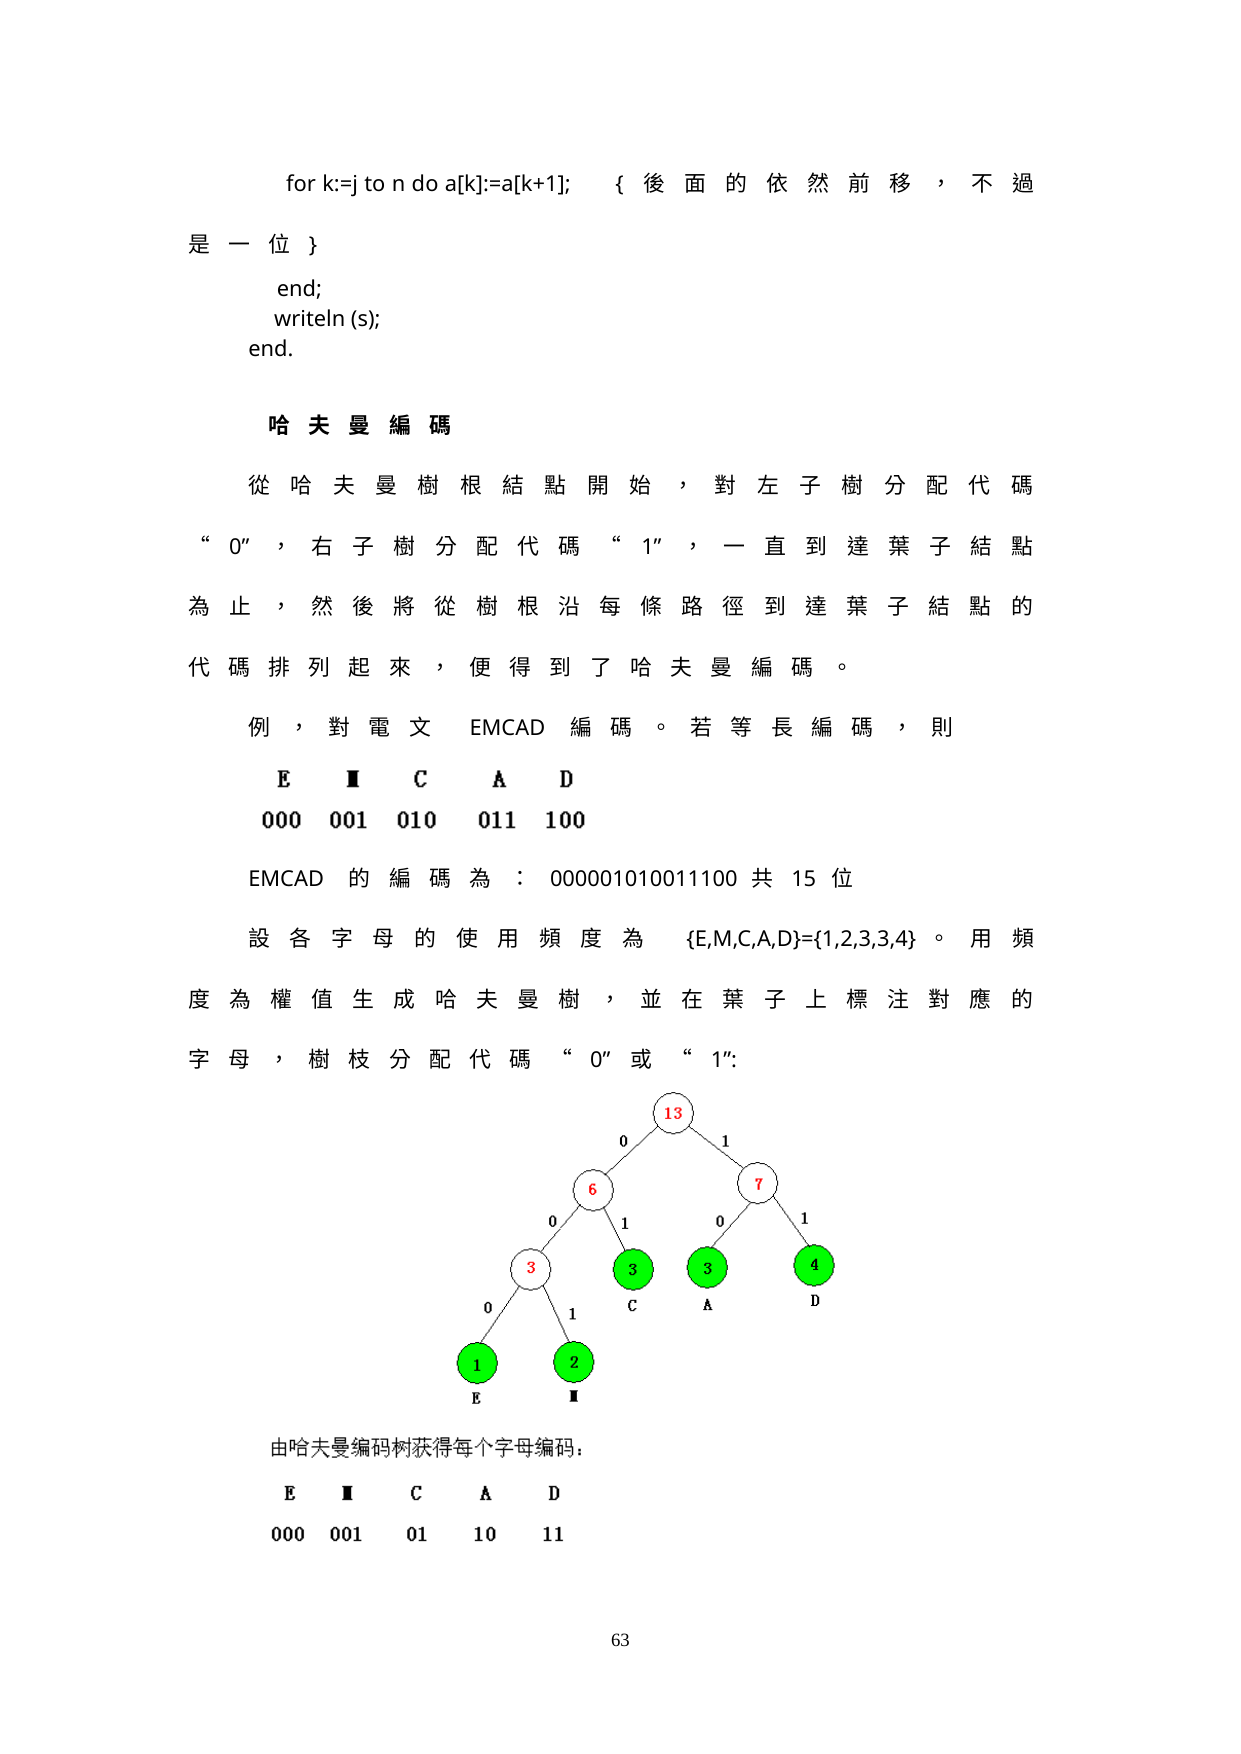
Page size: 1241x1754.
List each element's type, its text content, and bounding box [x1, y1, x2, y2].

text writeln (s); [188, 303, 1052, 333]
text 從哈夫曼樹根結點開始，對左子樹分配代碼“0”，右子樹分配代碼“1”，一直到達葉子結點為止，然後將從樹根沿每條路徑到達葉子結點的代碼排列起來，便得到了哈夫曼編碼。 [188, 454, 1052, 696]
picture [429, 1088, 850, 1414]
text 設各字母的使用頻度為 {E,M,C,A,D}={1,2,3,3,4}。用頻度為權值生成哈夫曼樹，並在葉子上標注對應的字母，樹枝分配代碼“0”或“1”: [188, 907, 1052, 1088]
picture [253, 1432, 595, 1554]
text for k:=j to n do a[k]:=a[k+1]; {後面的依然前移，不過是一位} [188, 152, 1052, 273]
picture [248, 757, 609, 839]
text 例，對電文 EMCAD 編碼。若等長編碼，則 [188, 696, 1052, 756]
text EMCAD 的編碼為：000001010011100 共15位 [188, 847, 1052, 907]
text end; [188, 273, 1052, 303]
text 哈夫曼編碼 [188, 394, 1052, 454]
text end. [188, 333, 1052, 363]
